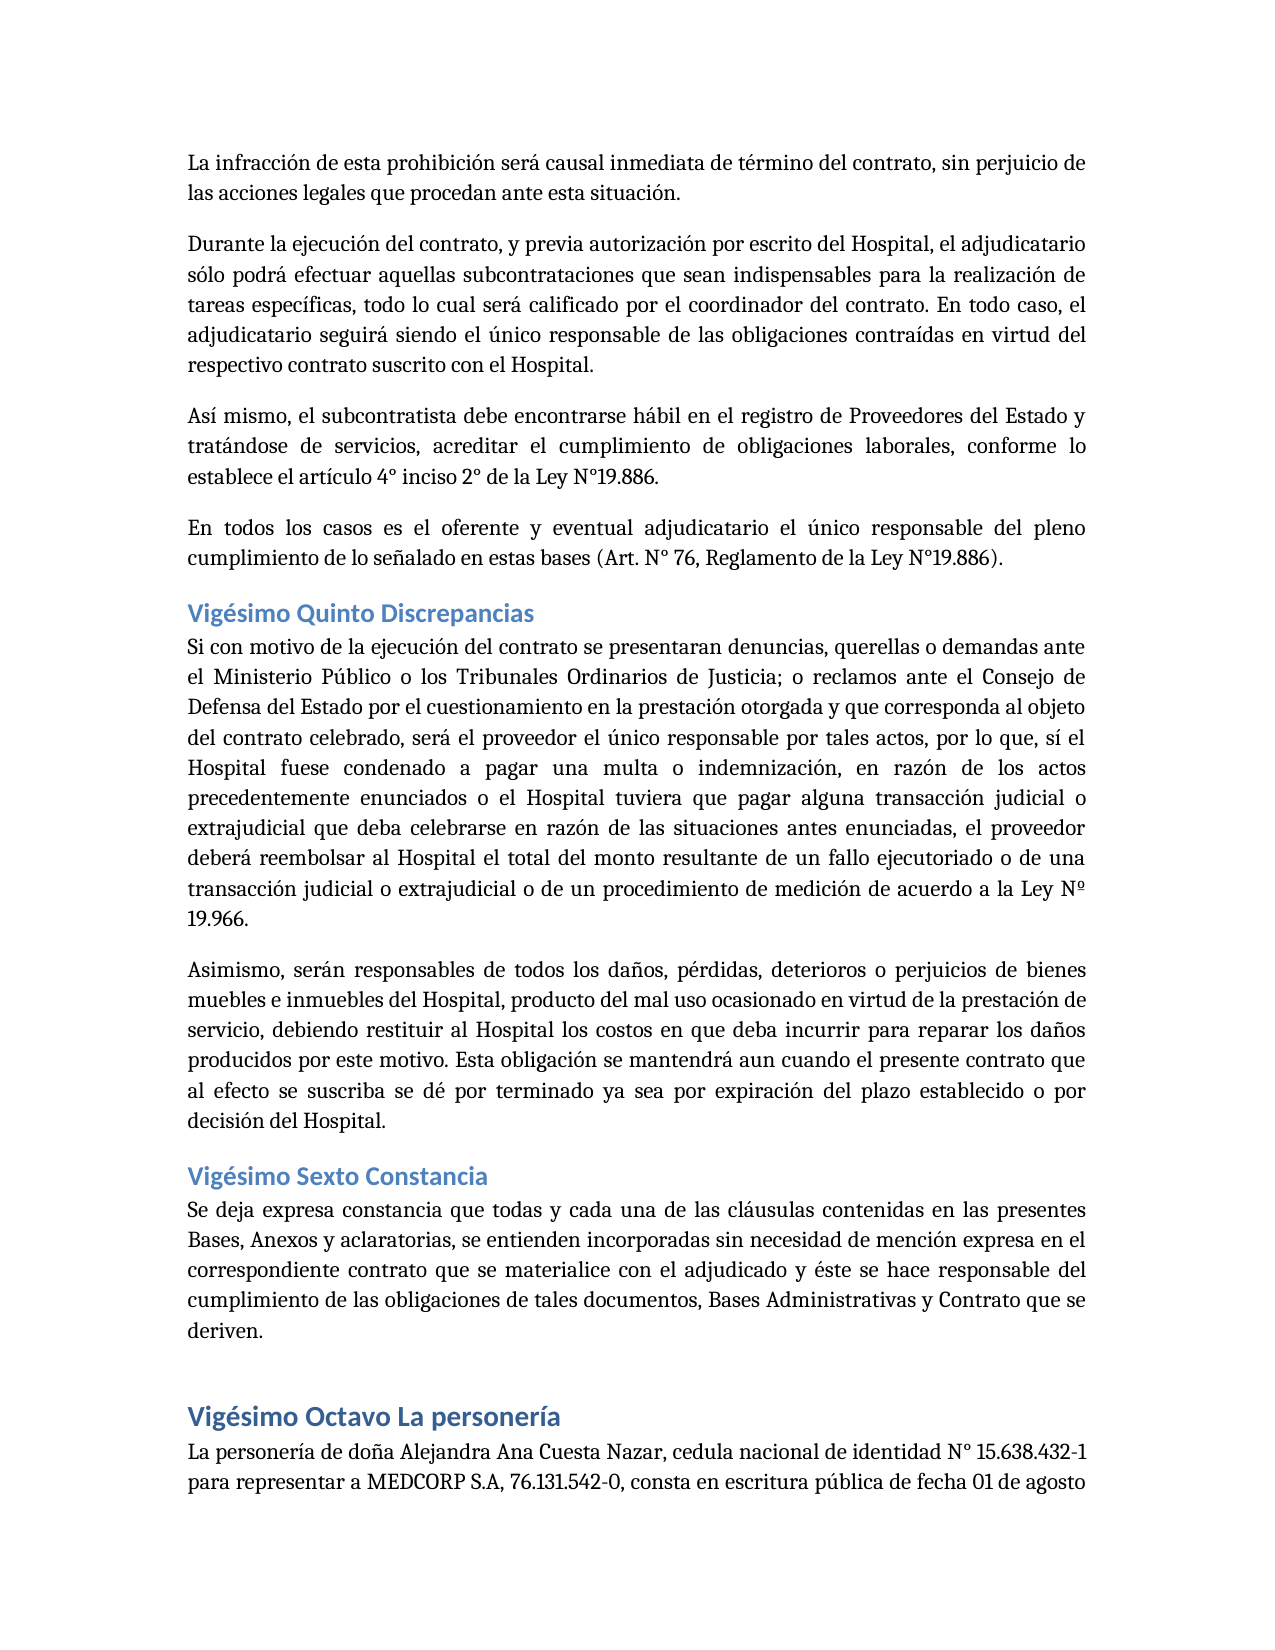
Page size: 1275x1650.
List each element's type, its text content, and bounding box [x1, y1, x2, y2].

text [187, 1439, 1087, 1495]
text Asimismo, serán responsables de todos los daños, pérdidas, deterioros o perjuicios de bienes muebles e inmuebles del Hospital, producto del mal uso ocasionado en virtud de la prestación de servicio, debiendo restituir al Hospital los costos en que deba incurrir para reparar los daños producidos por este motivo. Esta obligación se mantendrá aun cuando el presente contrato que al efecto se suscriba se dé por terminado ya sea por expiración del plazo establecido o por decisión del Hospital. [187, 957, 1087, 1134]
text Así mismo, el subcontratista debe encontrarse hábil en el registro de Proveedores del Estado y tratándose de servicios, acreditar el cumplimiento de obligaciones laborales, conforme lo establece el artículo 4° inciso 2° de la Ley N°19.886. [187, 403, 1087, 490]
subtitle Vigésimo Quinto Discrepancias [187, 596, 1087, 629]
subtitle Vigésimo Octavo La personería [187, 1398, 1087, 1433]
text Se deja expresa constancia que todas y cada una de las cláusulas contenidas en las presentes Bases, Anexos y aclaratorias, se entienden incorporadas sin necesidad de mención expresa en el correspondiente contrato que se materialice con el adjudicado y éste se hace responsable del cumplimiento de las obligaciones de tales documentos, Bases Administrativas y Contrato que se deriven. [187, 1197, 1087, 1344]
text Si con motivo de la ejecución del contrato se presentaran denuncias, querellas o demandas ante el Ministerio Público o los Tribunales Ordinarios de Justicia; o reclamos ante el Consejo de Defensa del Estado por el cuestionamiento en la prestación otorgada y que corresponda al objeto del contrato celebrado, será el proveedor el único responsable por tales actos, por lo que, sí el Hospital fuese condenado a pagar una multa o indemnización, en razón de los actos precedentemente enunciados o el Hospital tuviera que pagar alguna transacción judicial o extrajudicial que deba celebrarse en razón de las situaciones antes enunciadas, el proveedor deberá reembolsar al Hospital el total del monto resultante de un fallo ejecutoriado o de una transacción judicial o extrajudicial o de un procedimiento de medición de acuerdo a la Ley Nº 19.966. [187, 634, 1087, 932]
text Durante la ejecución del contrato, y previa autorización por escrito del Hospital, el adjudicatario sólo podrá efectuar aquellas subcontrataciones que sean indispensables para la realización de tareas específicas, todo lo cual será calificado por el coordinador del contrato. En todo caso, el adjudicatario seguirá siendo el único responsable de las obligaciones contraídas en virtud del respectivo contrato suscrito con el Hospital. [187, 231, 1087, 378]
text La infracción de esta prohibición será causal inmediata de término del contrato, sin perjuicio de las acciones legales que procedan ante esta situación. [187, 150, 1087, 207]
subtitle Vigésimo Sexto Constancia [187, 1159, 1087, 1192]
text En todos los casos es el oferente y eventual adjudicatario el único responsable del pleno cumplimiento de lo señalado en estas bases (Art. N° 76, Reglamento de la Ley N°19.886). [187, 514, 1087, 571]
